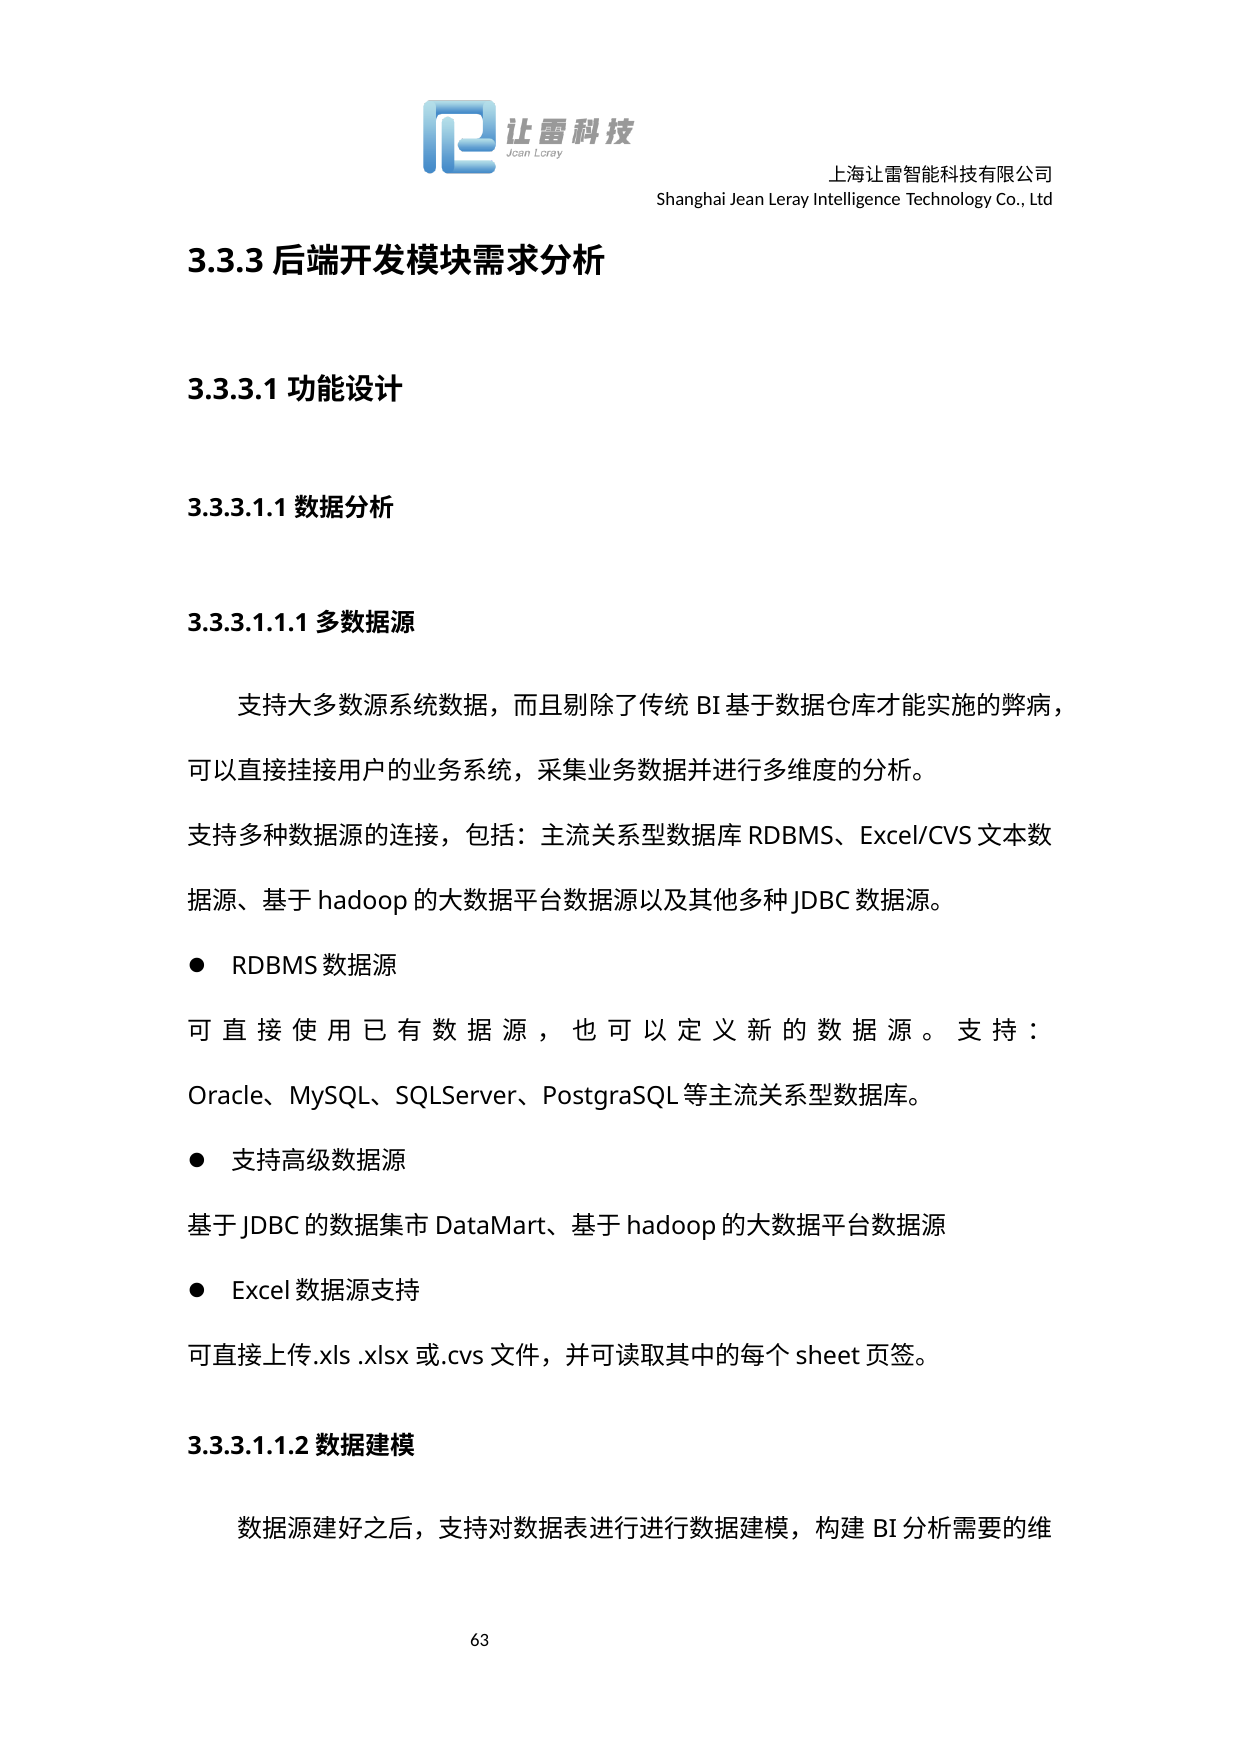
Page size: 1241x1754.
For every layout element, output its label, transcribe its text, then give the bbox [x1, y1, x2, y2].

text 可直接上传.xls .xlsx 或.cvs 文件，并可读取其中的每个sheet页签。 [187, 1321, 1053, 1386]
text 支持多种数据源的连接，包括：主流关系型数据库RDBMS、Excel/CVS文本数据源、基于hadoop的大数据平台数据源以及其他多种JDBC数据源。 [187, 801, 1053, 931]
subtitle 3.3.3.1.1.2 数据建模 [187, 1411, 1053, 1476]
list RDBMS数据源 [187, 931, 1053, 996]
list 支持高级数据源 [187, 1126, 1053, 1191]
text 可直接使用已有数据源，也可以定义新的数据源。支持：Oracle、MySQL、SQLServer、PostgraSQL等主流关系型数据库。 [187, 996, 1053, 1126]
picture [414, 90, 646, 182]
text 数据源建好之后，支持对数据表进行进行数据建模，构建BI分析需要的维度、指标。Sefonsoft可视化设计UE平台支持星型、雪花模型，拖拽式可视化建模。模型创建后，系统自动生成Cube，供BI分析使用。 [187, 1494, 1053, 1559]
list Excel数据源支持 [187, 1256, 1053, 1321]
text 支持大多数源系统数据，而且剔除了传统BI基于数据仓库才能实施的弊病，可以直接挂接用户的业务系统，采集业务数据并进行多维度的分析。 [187, 671, 1053, 801]
subtitle 3.3.3.1.1.1 多数据源 [187, 588, 1053, 653]
subtitle 3.3.3.1 功能设计 [187, 354, 1053, 419]
subtitle 3.3.3 后端开发模块需求分析 [187, 226, 1053, 291]
text 基于JDBC的数据集市DataMart、基于hadoop的大数据平台数据源 [187, 1191, 1053, 1256]
subtitle 3.3.3.1.1 数据分析 [187, 473, 1053, 538]
